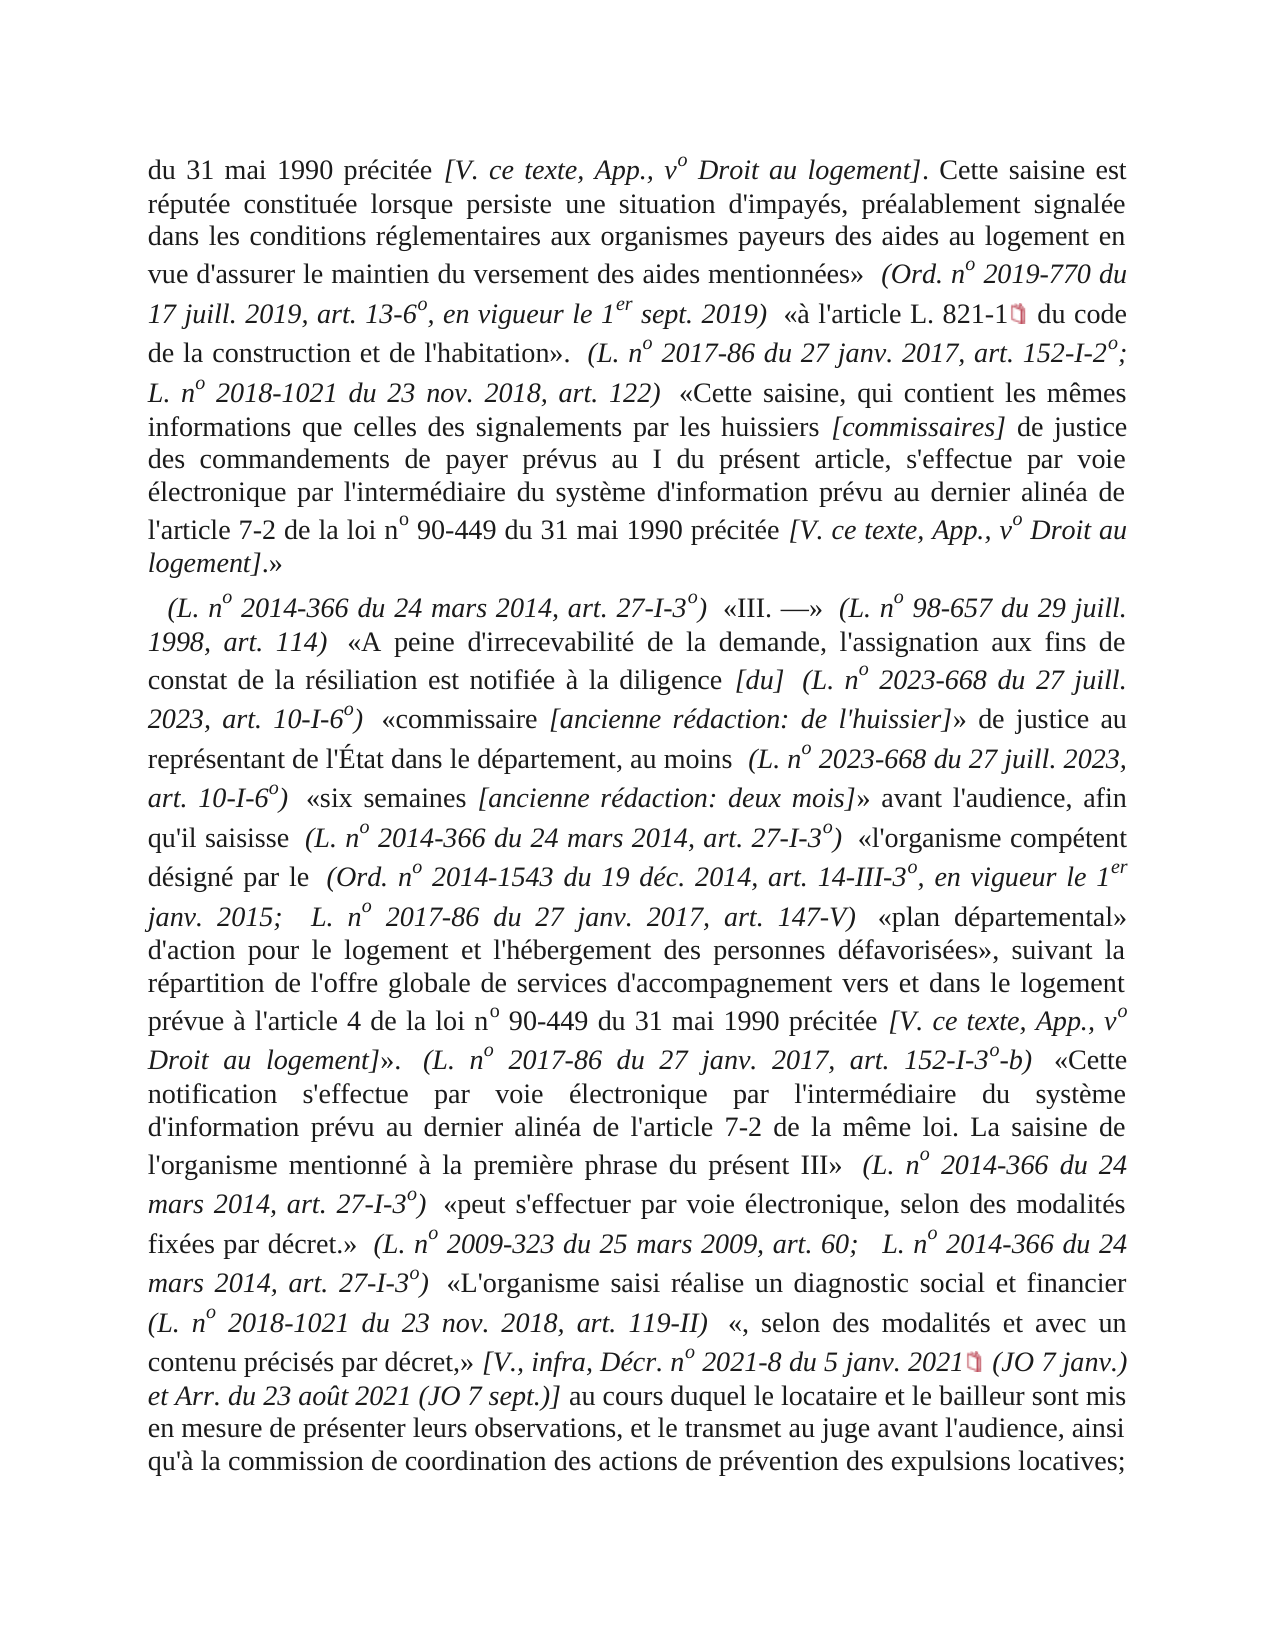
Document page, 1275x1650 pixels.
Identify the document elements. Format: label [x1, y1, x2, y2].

picture [964, 1351, 985, 1372]
text [148, 585, 1127, 1476]
text [148, 148, 1127, 579]
picture [1008, 303, 1029, 324]
